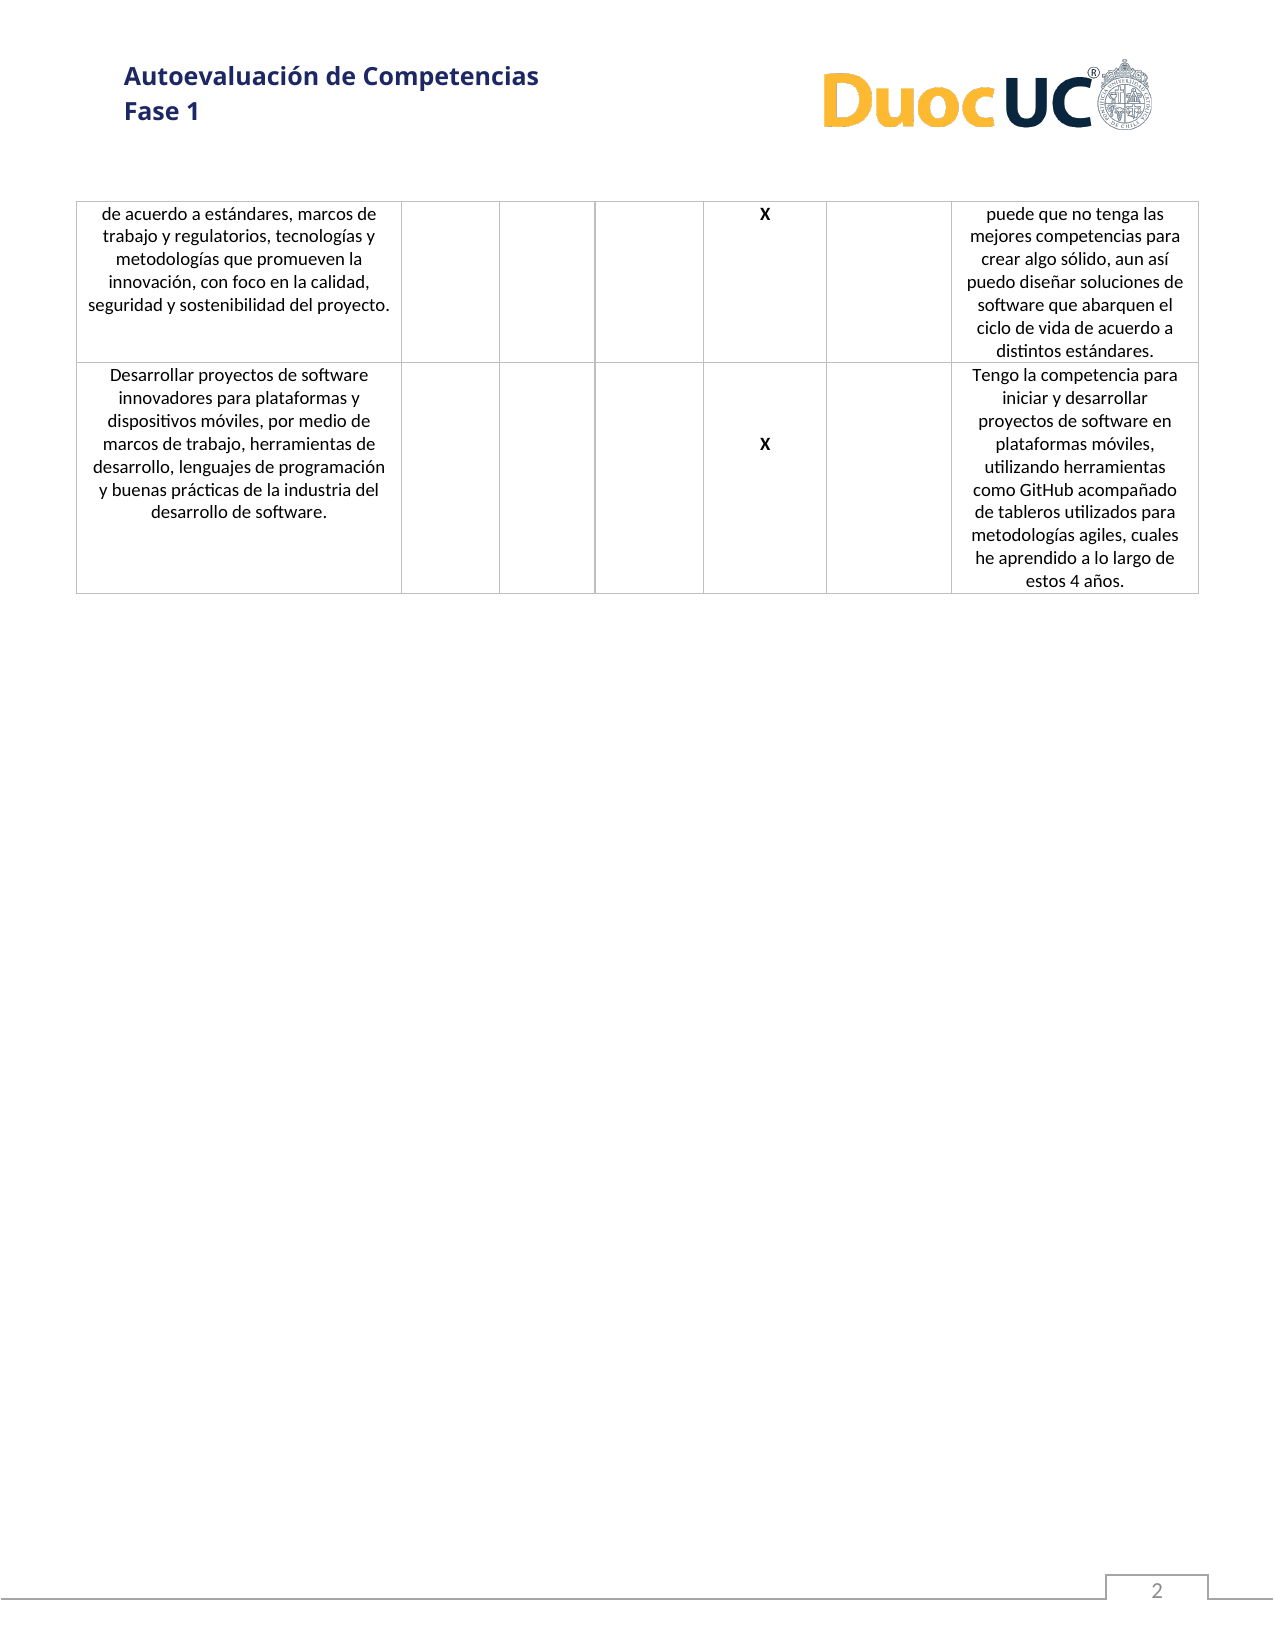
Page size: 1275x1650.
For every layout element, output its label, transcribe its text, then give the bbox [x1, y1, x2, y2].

table_cell [596, 202, 703, 362]
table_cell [77, 202, 401, 362]
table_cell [952, 202, 1198, 362]
table_cell [596, 363, 703, 592]
table_cell Desarrollar proyectos de software innovadores para plataformas y dispositivos móviles, por medio de marcos de trabajo, herramientas de desarrollo, lenguajes de programación y buenas prácticas de la industria del desarrollo de software. [77, 363, 401, 592]
table_cell [827, 202, 951, 362]
table_cell X [704, 202, 826, 362]
table_cell [500, 363, 594, 592]
table_cell [402, 363, 499, 592]
picture [824, 59, 1152, 130]
table_cell [402, 202, 499, 362]
table_cell Tengo la competencia para iniciar y desarrollar proyectos de software en plataformas móviles, utilizando herramientas como GitHub acompañado de tableros utilizados para metodologías agiles, cuales he aprendido a lo largo de estos 4 años. [952, 363, 1198, 592]
table_cell [827, 363, 951, 592]
table_cell [500, 202, 594, 362]
table_cell X [704, 363, 826, 592]
